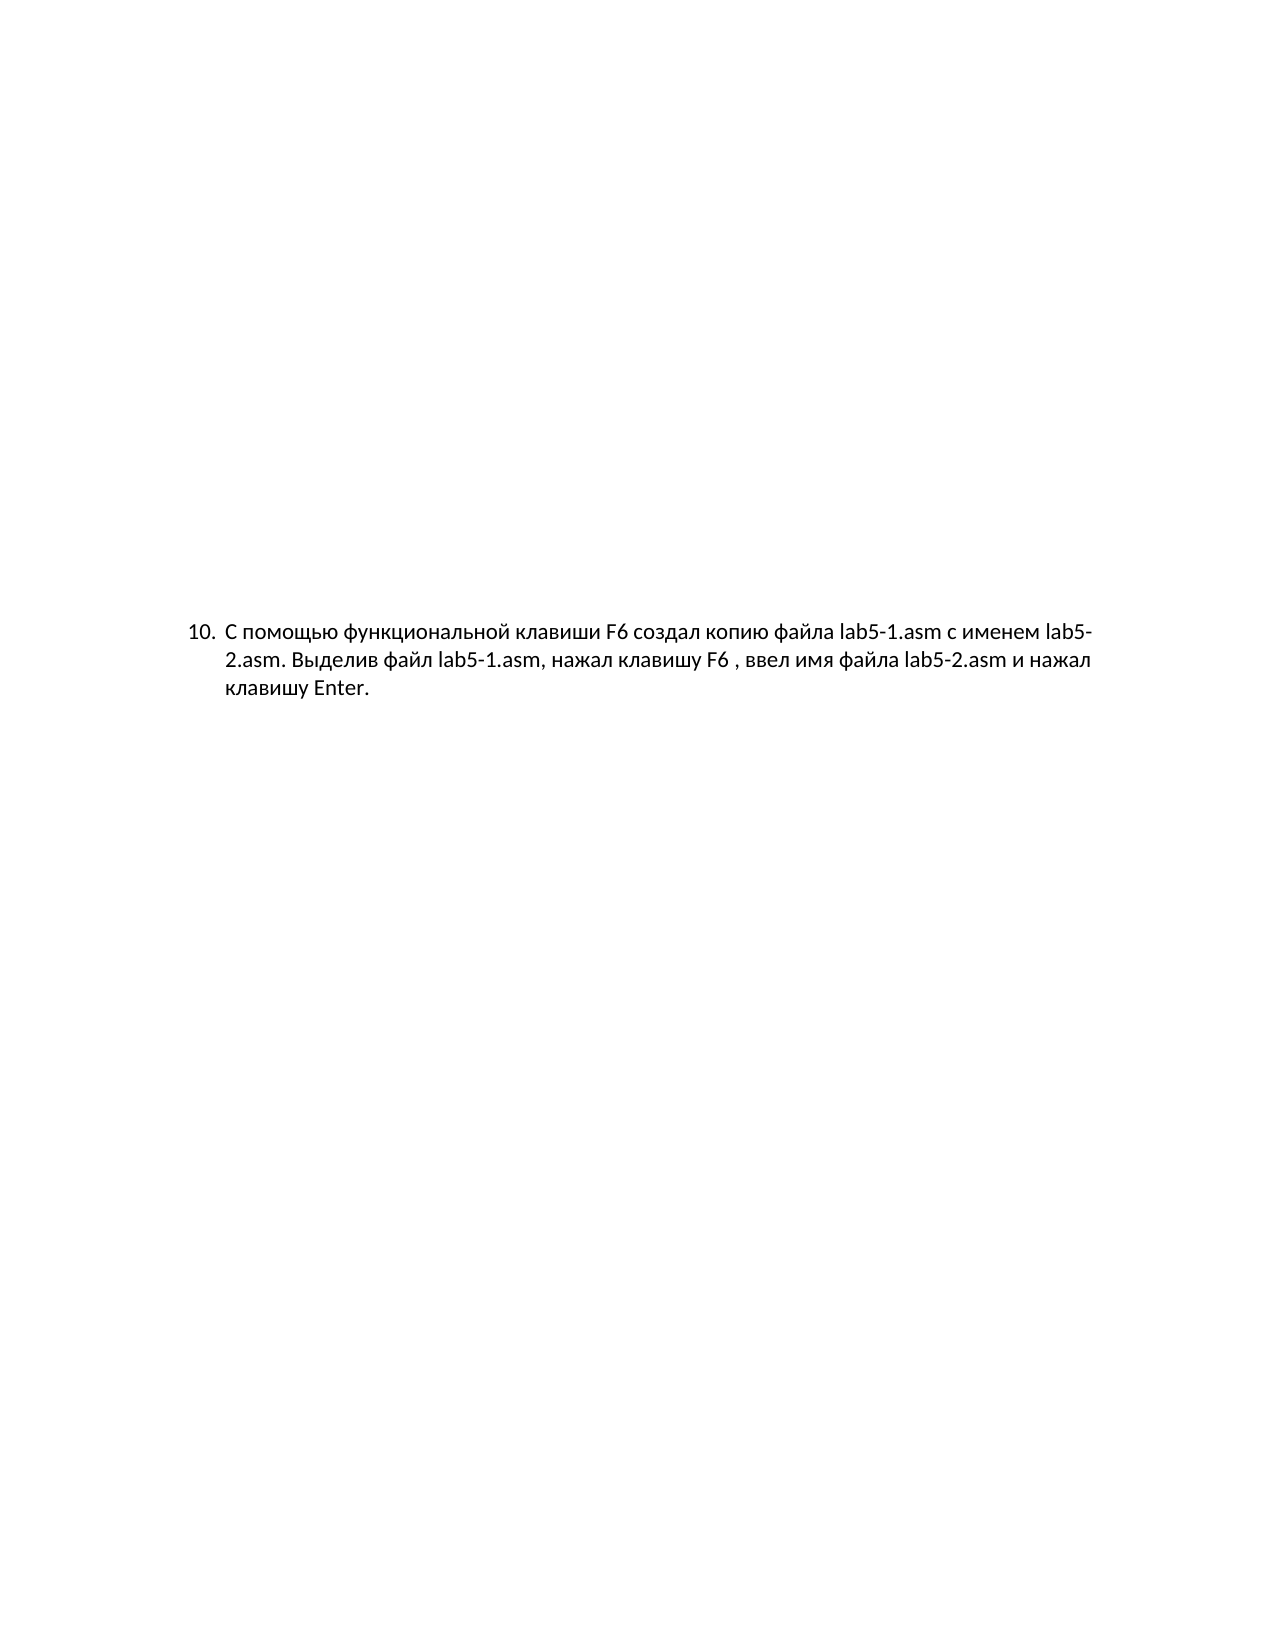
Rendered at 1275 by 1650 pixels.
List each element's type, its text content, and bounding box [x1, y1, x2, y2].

list С помощью функциональной клавиши F6 создал копию файла lab5-1.asm с именем lab5-2.asm. Выделив файл lab5-1.asm, нажал клавишу F6 , ввел имя файла lab5-2.asm и нажал клавишу Enter. [187, 617, 1125, 701]
